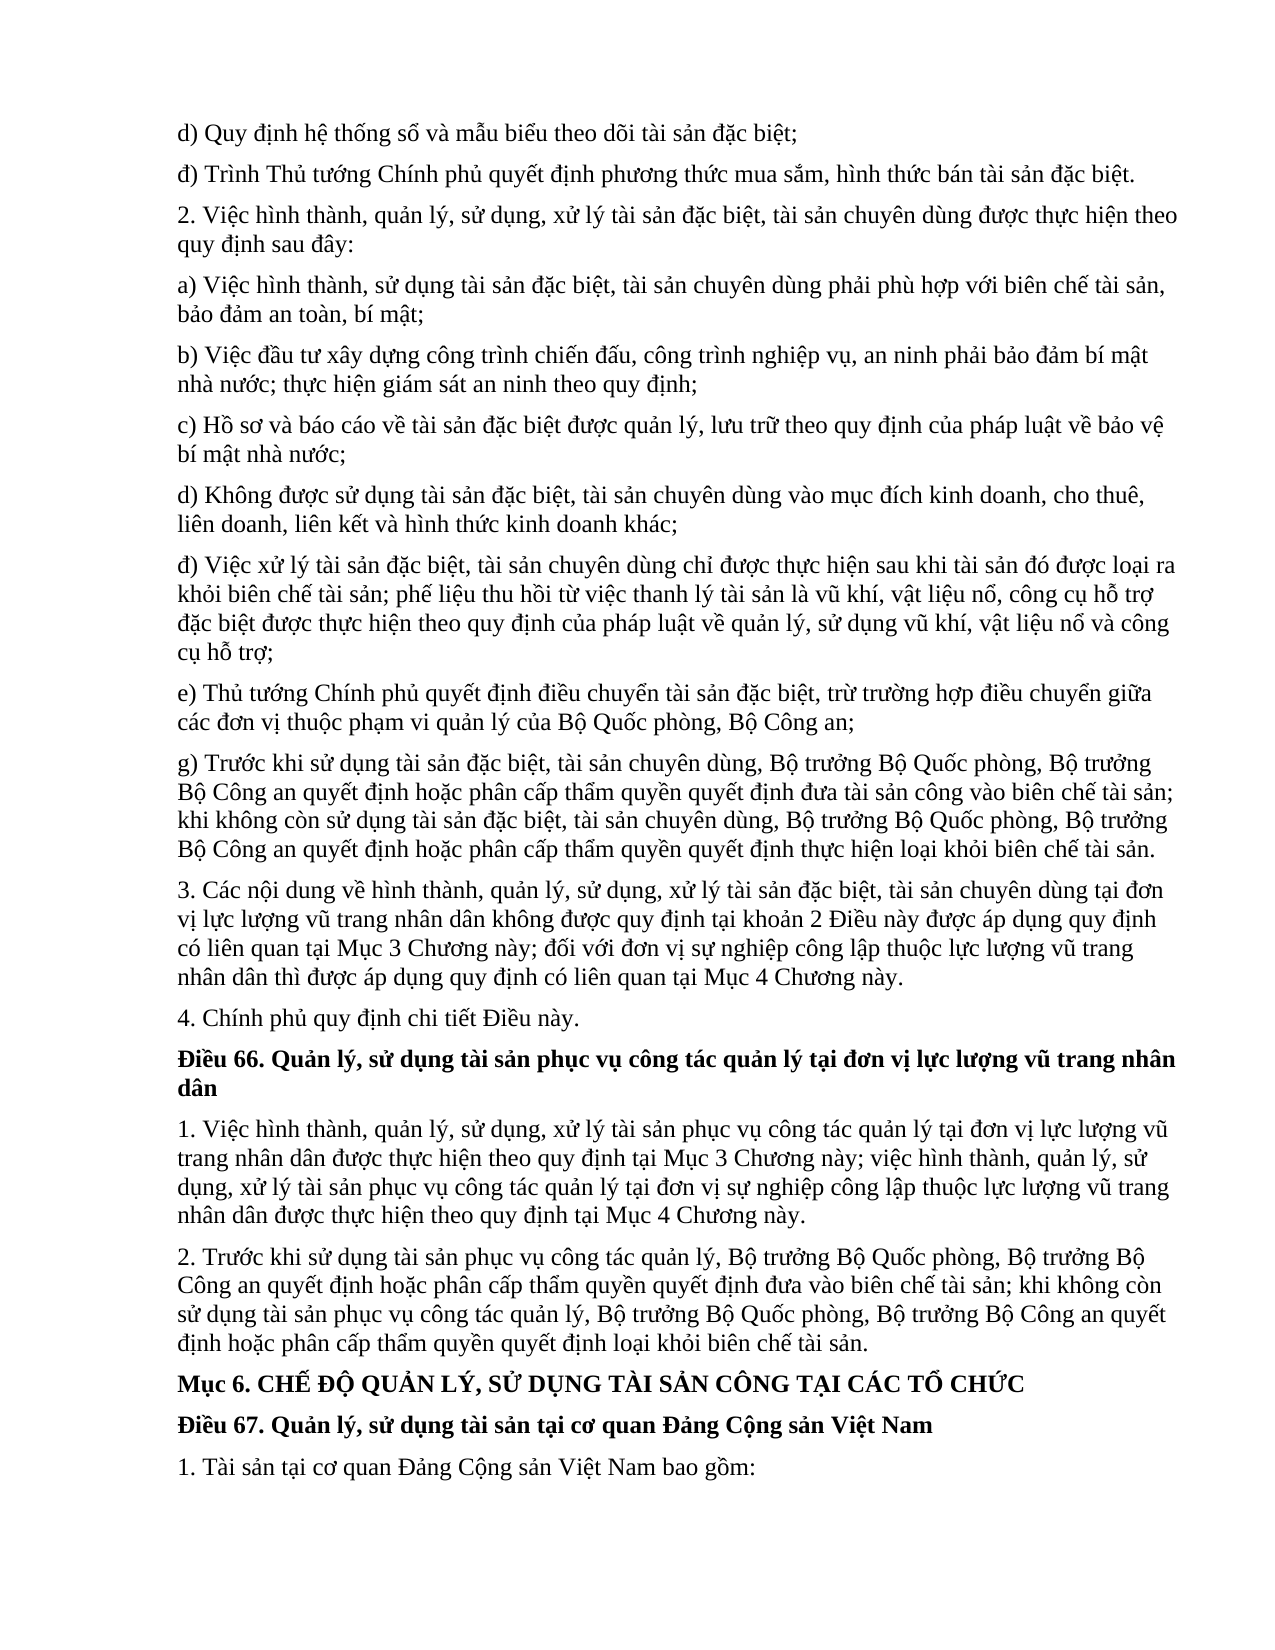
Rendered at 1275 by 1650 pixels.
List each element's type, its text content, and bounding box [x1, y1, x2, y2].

text 1. Tài sản tại cơ quan Đảng Cộng sản Việt Nam bao gồm: [177, 1452, 1186, 1481]
text a) Việc hình thành, sử dụng tài sản đặc biệt, tài sản chuyên dùng phải phù hợp với biên chế tài sản, bảo đảm an toàn, bí mật; [177, 271, 1186, 328]
text 1. Việc hình thành, quản lý, sử dụng, xử lý tài sản phục vụ công tác quản lý tại đơn vị lực lượng vũ trang nhân dân được thực hiện theo quy định tại Mục 3 Chương này; việc hình thành, quản lý, sử dụng, xử lý tài sản phục vụ công tác quản lý tại đơn vị sự nghiệp công lập thuộc lực lượng vũ trang nhân dân được thực hiện theo quy định tại Mục 4 Chương này. [177, 1114, 1186, 1229]
text đ) Trình Thủ tướng Chính phủ quyết định phương thức mua sắm, hình thức bán tài sản đặc biệt. [177, 159, 1186, 188]
text 2. Trước khi sử dụng tài sản phục vụ công tác quản lý, Bộ trưởng Bộ Quốc phòng, Bộ trưởng Bộ Công an quyết định hoặc phân cấp thẩm quyền quyết định đưa vào biên chế tài sản; khi không còn sử dụng tài sản phục vụ công tác quản lý, Bộ trưởng Bộ Quốc phòng, Bộ trưởng Bộ Công an quyết định hoặc phân cấp thẩm quyền quyết định loại khỏi biên chế tài sản. [177, 1242, 1186, 1357]
text đ) Việc xử lý tài sản đặc biệt, tài sản chuyên dùng chỉ được thực hiện sau khi tài sản đó được loại ra khỏi biên chế tài sản; phế liệu thu hồi từ việc thanh lý tài sản là vũ khí, vật liệu nổ, công cụ hỗ trợ đặc biệt được thực hiện theo quy định của pháp luật về quản lý, sử dụng vũ khí, vật liệu nổ và công cụ hỗ trợ; [177, 551, 1186, 666]
text e) Thủ tướng Chính phủ quyết định điều chuyển tài sản đặc biệt, trừ trường hợp điều chuyển giữa các đơn vị thuộc phạm vi quản lý của Bộ Quốc phòng, Bộ Công an; [177, 678, 1186, 736]
text 2. Việc hình thành, quản lý, sử dụng, xử lý tài sản đặc biệt, tài sản chuyên dùng được thực hiện theo quy định sau đây: [177, 201, 1186, 258]
text b) Việc đầu tư xây dựng công trình chiến đấu, công trình nghiệp vụ, an ninh phải bảo đảm bí mật nhà nước; thực hiện giám sát an ninh theo quy định; [177, 341, 1186, 398]
text g) Trước khi sử dụng tài sản đặc biệt, tài sản chuyên dùng, Bộ trưởng Bộ Quốc phòng, Bộ trưởng Bộ Công an quyết định hoặc phân cấp thẩm quyền quyết định đưa tài sản công vào biên chế tài sản; khi không còn sử dụng tài sản đặc biệt, tài sản chuyên dùng, Bộ trưởng Bộ Quốc phòng, Bộ trưởng Bộ Công an quyết định hoặc phân cấp thẩm quyền quyết định thực hiện loại khỏi biên chế tài sản. [177, 748, 1186, 863]
text d) Không được sử dụng tài sản đặc biệt, tài sản chuyên dùng vào mục đích kinh doanh, cho thuê, liên doanh, liên kết và hình thức kinh doanh khác; [177, 481, 1186, 538]
text Mục 6. CHẾ ĐỘ QUẢN LÝ, SỬ DỤNG TÀI SẢN CÔNG TẠI CÁC TỔ CHỨC [177, 1369, 1186, 1398]
text d) Quy định hệ thống sổ và mẫu biểu theo dõi tài sản đặc biệt; [177, 118, 1186, 147]
text Điều 67. Quản lý, sử dụng tài sản tại cơ quan Đảng Cộng sản Việt Nam [177, 1411, 1186, 1439]
text 3. Các nội dung về hình thành, quản lý, sử dụng, xử lý tài sản đặc biệt, tài sản chuyên dùng tại đơn vị lực lượng vũ trang nhân dân không được quy định tại khoản 2 Điều này được áp dụng quy định có liên quan tại Mục 3 Chương này; đối với đơn vị sự nghiệp công lập thuộc lực lượng vũ trang nhân dân thì được áp dụng quy định có liên quan tại Mục 4 Chương này. [177, 876, 1186, 991]
text 4. Chính phủ quy định chi tiết Điều này. [177, 1003, 1186, 1032]
text c) Hồ sơ và báo cáo về tài sản đặc biệt được quản lý, lưu trữ theo quy định của pháp luật về bảo vệ bí mật nhà nước; [177, 411, 1186, 468]
text Điều 66. Quản lý, sử dụng tài sản phục vụ công tác quản lý tại đơn vị lực lượng vũ trang nhân dân [177, 1044, 1186, 1102]
